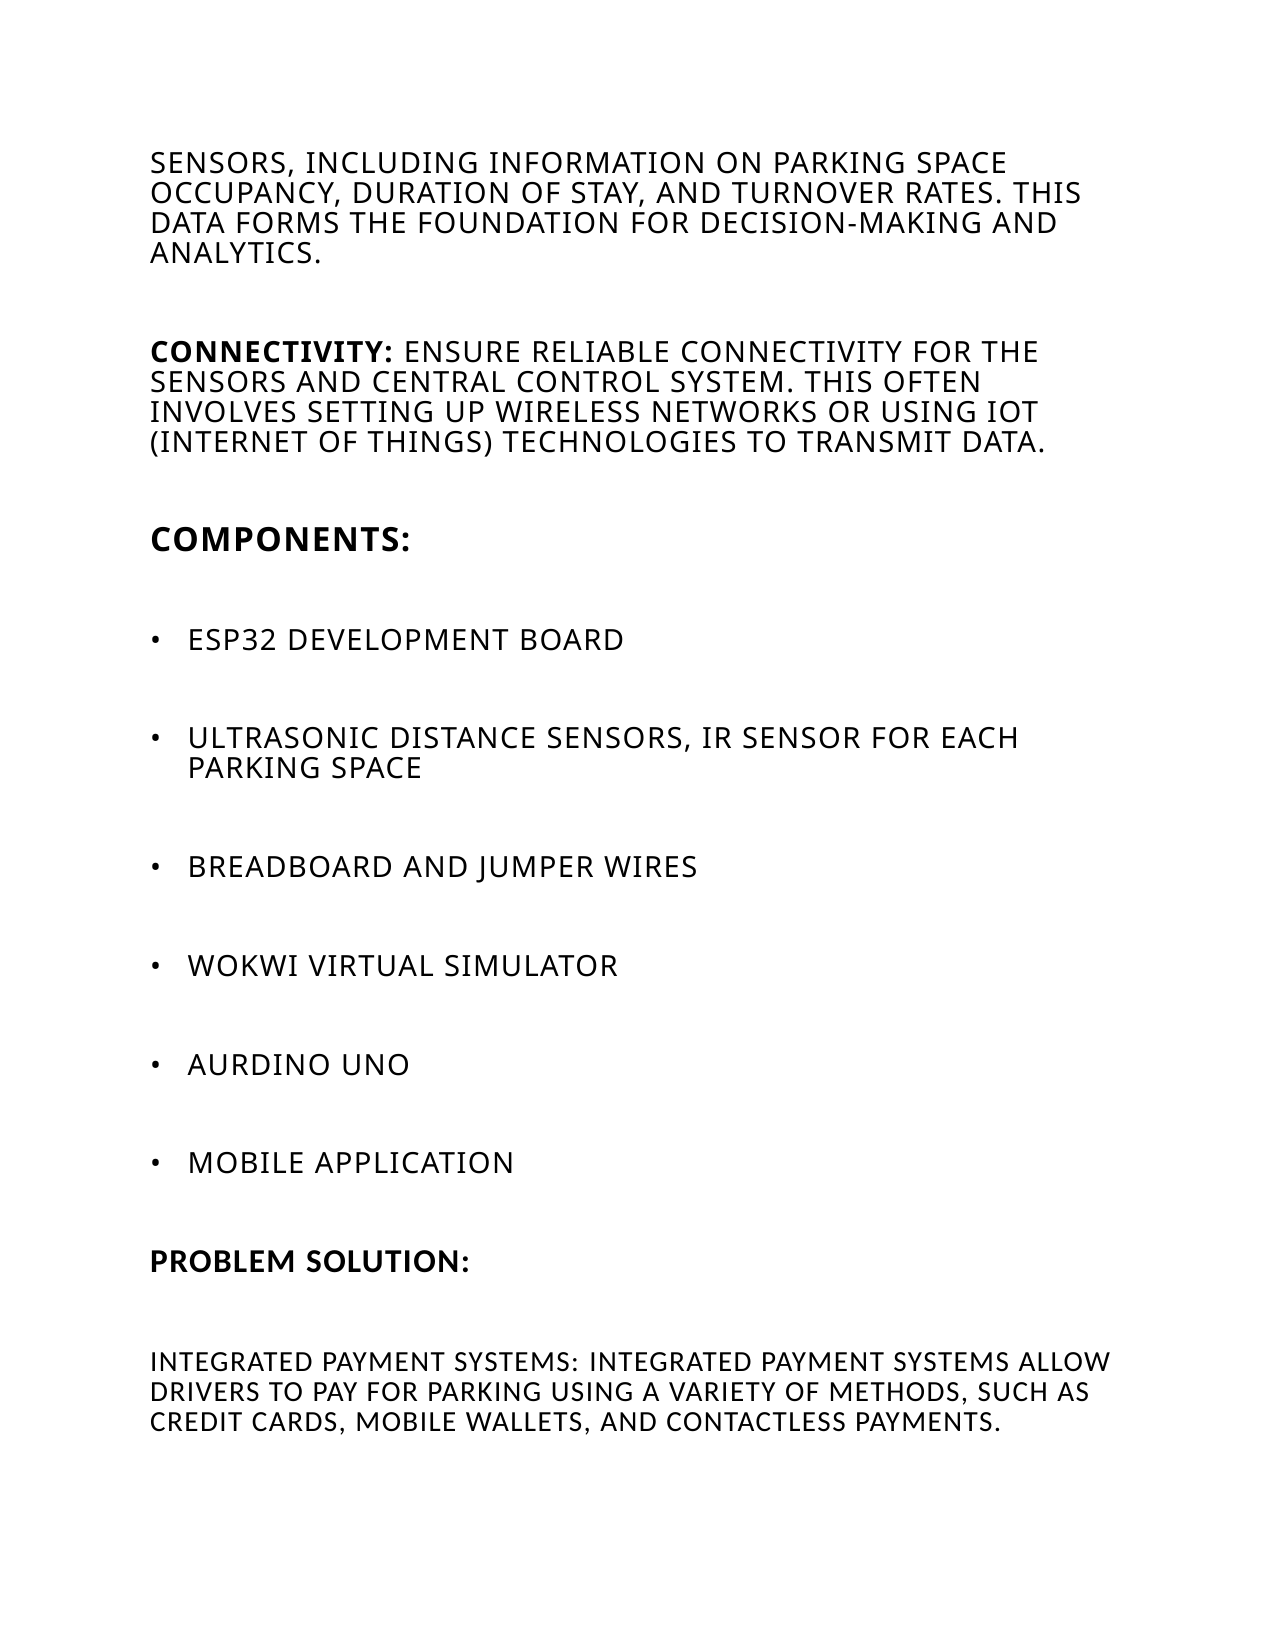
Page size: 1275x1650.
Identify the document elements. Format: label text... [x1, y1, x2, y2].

list ESP32 development board [150, 626, 1125, 656]
text Connectivity: Ensure reliable connectivity for the sensors and central control system. This often involves setting up wireless networks or using IoT (Internet of Things) technologies to transmit data. [150, 339, 1125, 459]
text Integrated payment systems: Integrated payment systems allow drivers to pay for parking using a variety of methods, such as credit cards, mobile wallets, and contactless payments. [150, 1347, 1125, 1437]
list Ultrasonic distance sensors, IR sensor for each parking space [150, 725, 1125, 785]
list Mobile Application [150, 1150, 1125, 1180]
list Breadboard and jumper wires [150, 854, 1125, 884]
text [150, 150, 1125, 270]
text Components: [150, 527, 1125, 557]
list Aurdino UNO [150, 1051, 1125, 1081]
list Wokwi virtual simulator [150, 952, 1125, 982]
text Problem solution: [150, 1249, 1125, 1279]
